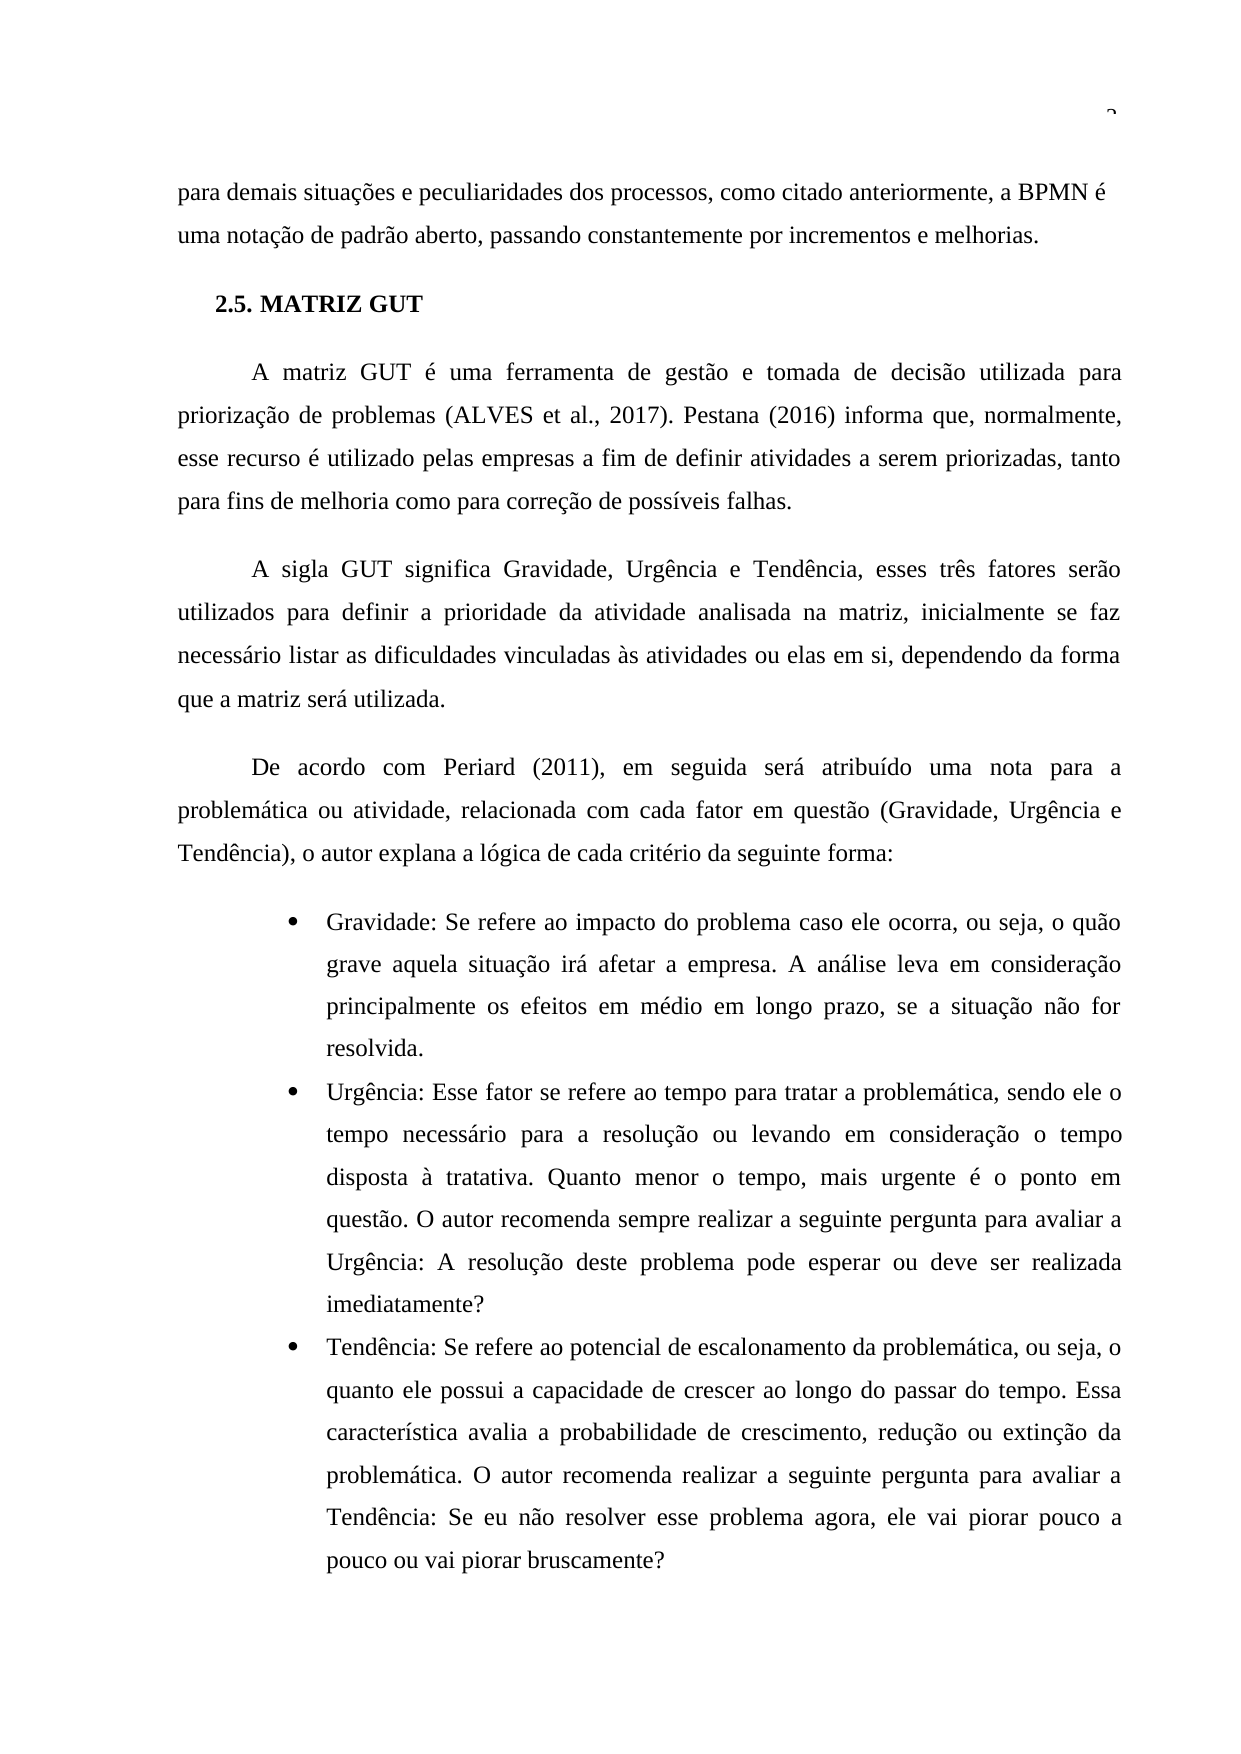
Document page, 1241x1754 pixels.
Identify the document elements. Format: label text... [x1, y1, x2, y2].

text De acordo com Periard (2011), em seguida será atribuído uma nota para a problemática ou atividade, relacionada com cada fator em questão (Gravidade, Urgência e Tendência), o autor explana a lógica de cada critério da seguinte forma: [177, 752, 1122, 867]
subtitle MATRIZ GUT [215, 289, 1178, 317]
list Urgência: Esse fator se refere ao tempo para tratar a problemática, sendo ele o tempo necessário para a resolução ou levando em consideração o tempo disposta à tratativa. Quanto menor o tempo, mais urgente é o ponto em questão. O autor recomenda sempre realizar a seguinte pergunta para avaliar a Urgência: A resolução deste problema pode esperar ou deve ser realizada imediatamente? [288, 1077, 1123, 1318]
text A sigla GUT significa Gravidade, Urgência e Tendência, esses três fatores serão utilizados para definir a prioridade da atividade analisada na matriz, inicialmente se faz necessário listar as dificuldades vinculadas às atividades ou elas em si, dependendo da forma que a matriz será utilizada. [177, 554, 1122, 712]
text A matriz GUT é uma ferramenta de gestão e tomada de decisão utilizada para priorização de problemas (ALVES et al., 2017). Pestana (2016) informa que, normalmente, esse recurso é utilizado pelas empresas a fim de definir atividades a serem priorizadas, tanto para fins de melhoria como para correção de possíveis falhas. [177, 357, 1122, 515]
text para demais situações e peculiaridades dos processos, como citado anteriormente, a BPMN é uma notação de padrão aberto, passando constantemente por incrementos e melhorias. [177, 177, 1122, 249]
list Tendência: Se refere ao potencial de escalonamento da problemática, ou seja, o quanto ele possui a capacidade de crescer ao longo do passar do tempo. Essa característica avalia a probabilidade de crescimento, redução ou extinção da problemática. O autor recomenda realizar a seguinte pergunta para avaliar a Tendência: Se eu não resolver esse problema agora, ele vai piorar pouco a pouco ou vai piorar bruscamente? [288, 1332, 1122, 1573]
list Gravidade: Se refere ao impacto do problema caso ele ocorra, ou seja, o quão grave aquela situação irá afetar a empresa. A análise leva em consideração principalmente os efeitos em médio em longo prazo, se a situação não for resolvida. [288, 907, 1122, 1062]
